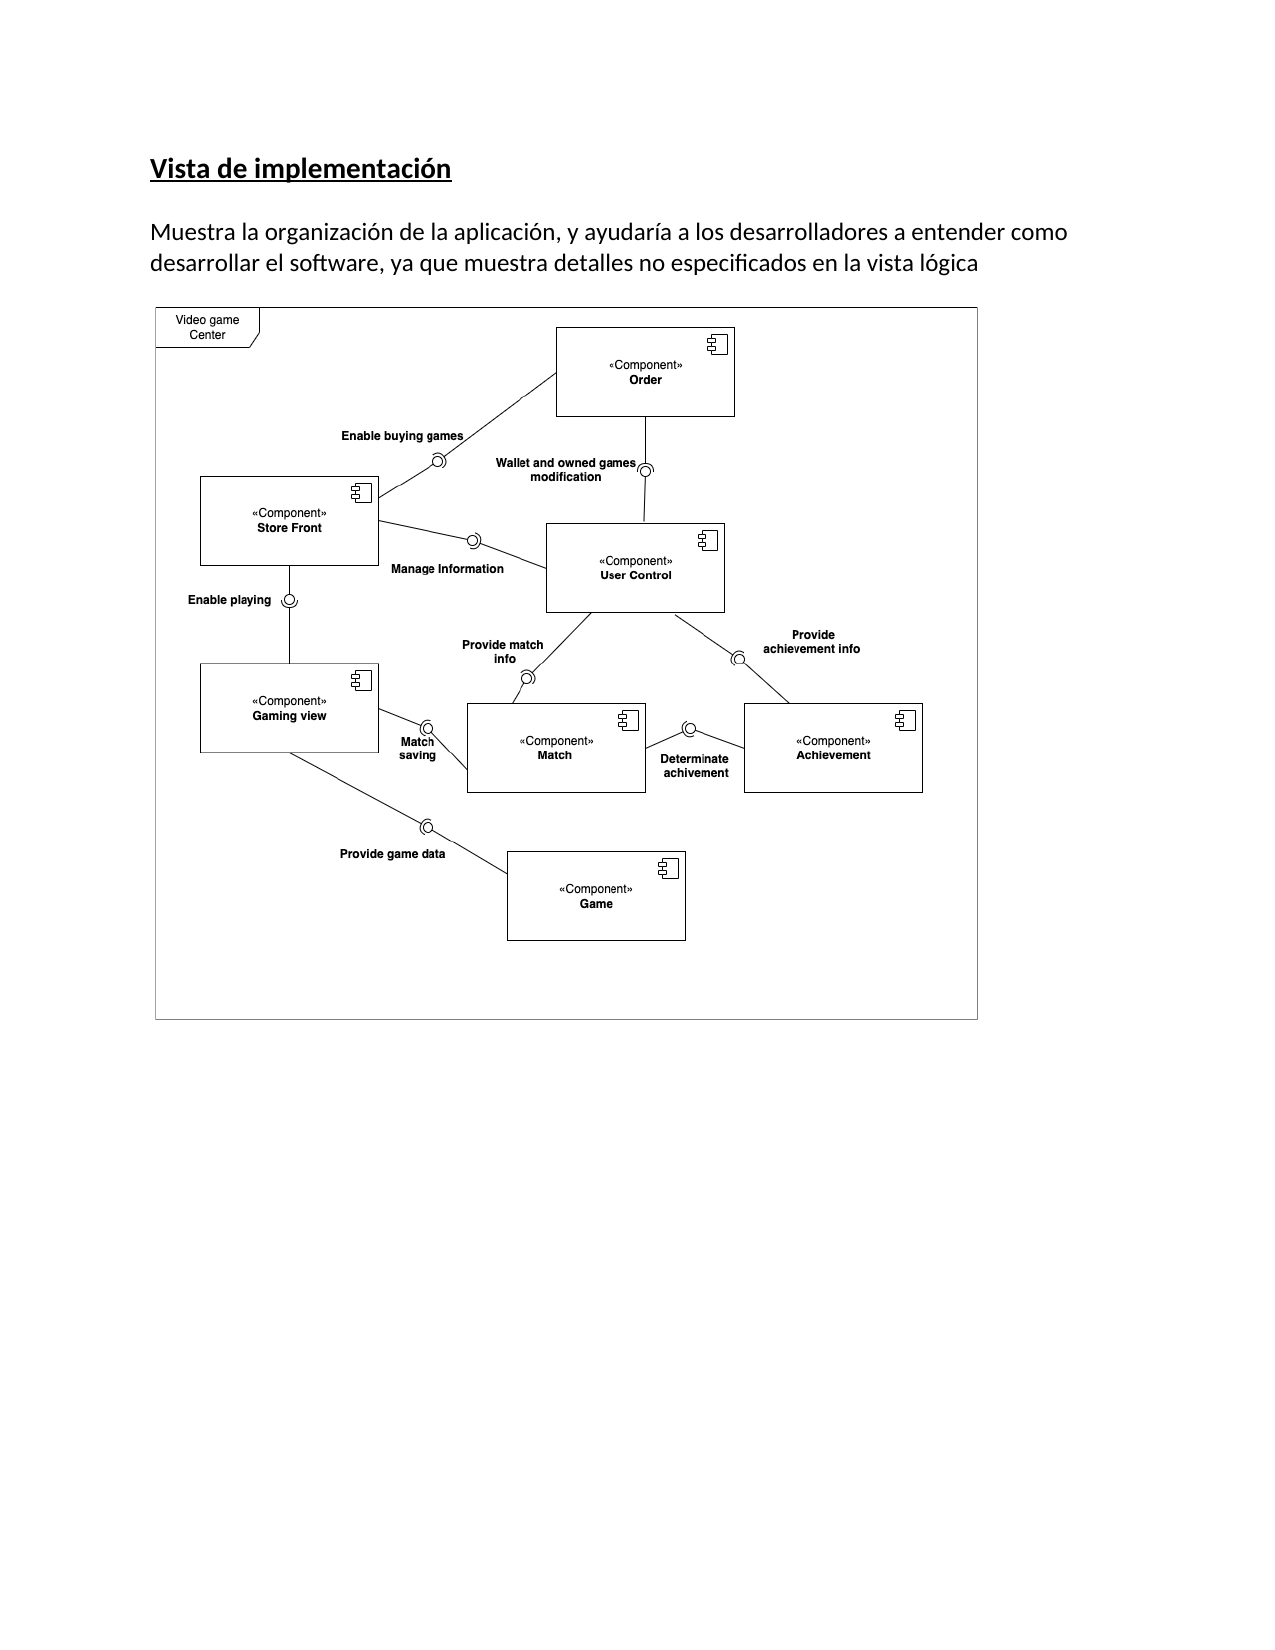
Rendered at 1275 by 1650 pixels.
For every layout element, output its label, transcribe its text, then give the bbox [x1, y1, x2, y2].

text Muestra la organización de la aplicación, y ayudaría a los desarrolladores a entender como desarrollar el software, ya que muestra detalles no especificados en la vista lógica [150, 216, 1125, 277]
text Vista de implementación [150, 150, 1125, 186]
picture [155, 307, 978, 1020]
